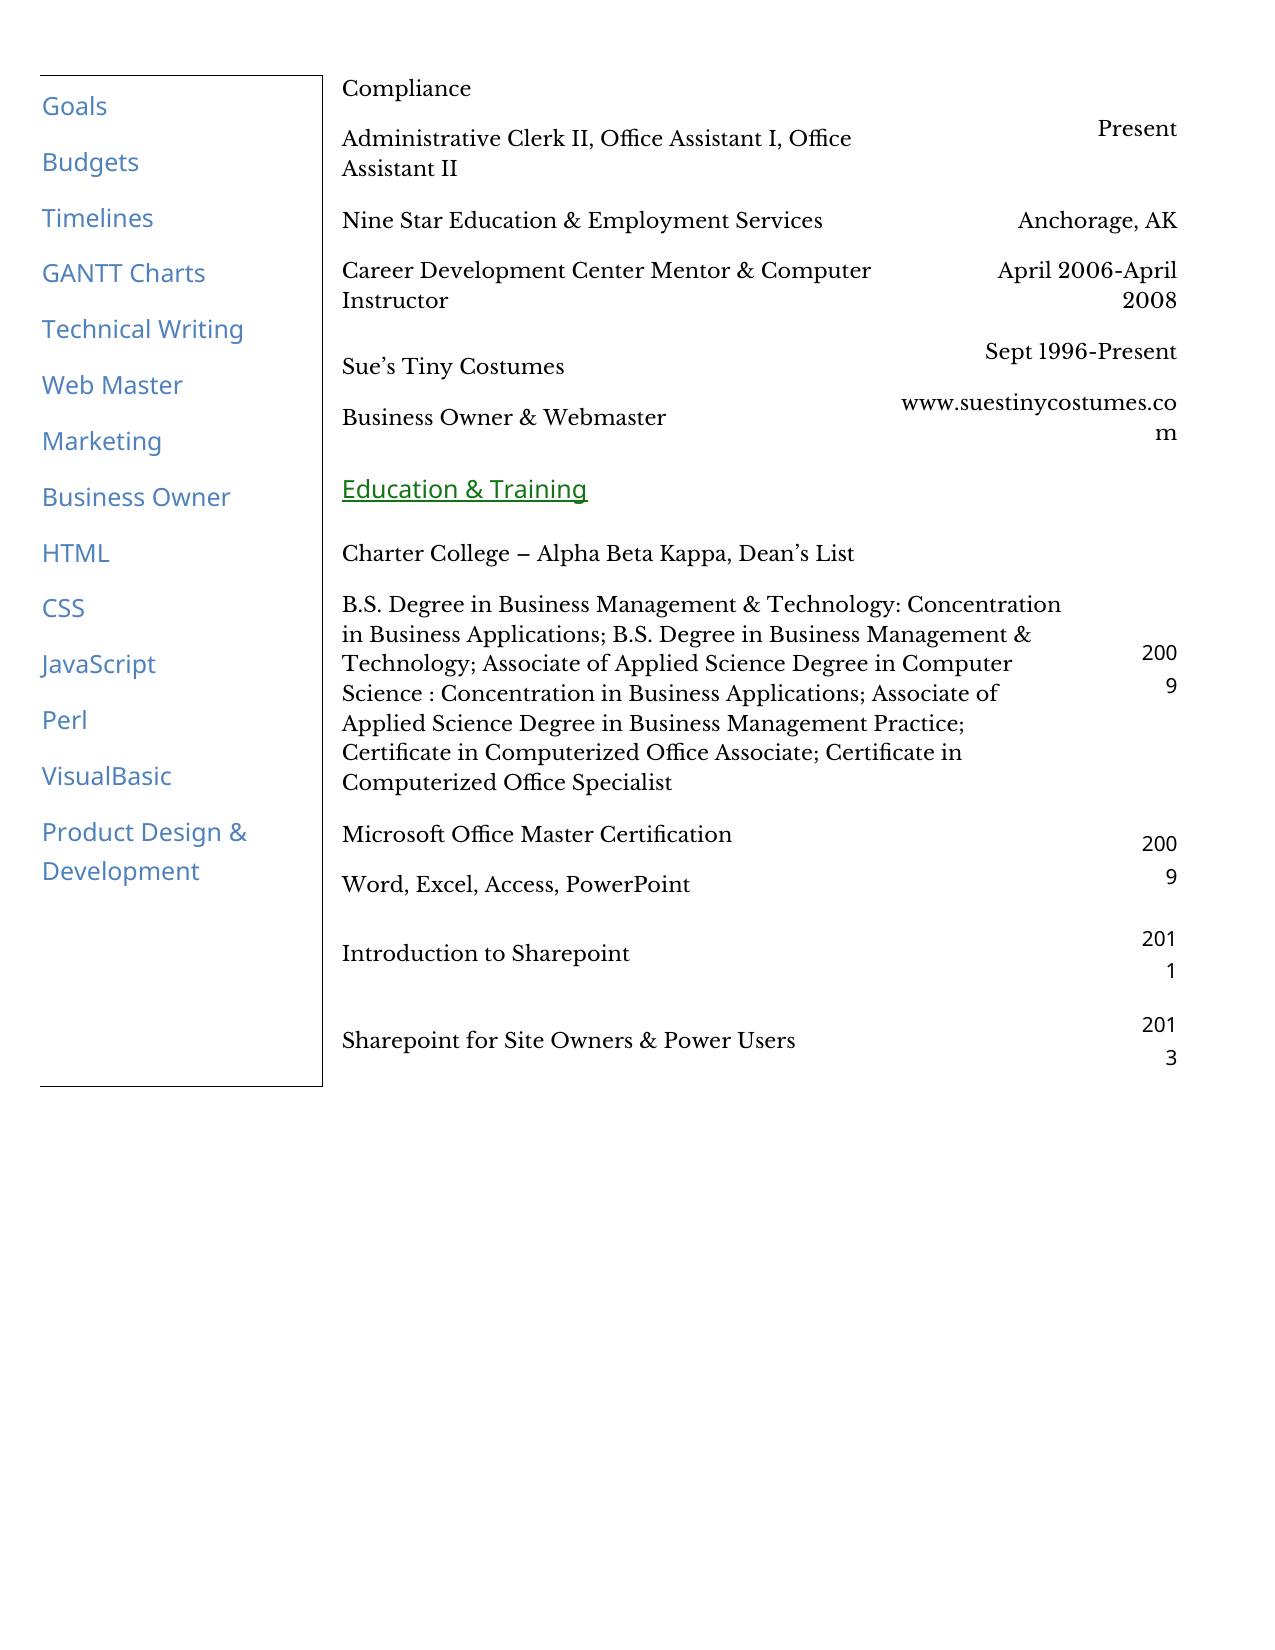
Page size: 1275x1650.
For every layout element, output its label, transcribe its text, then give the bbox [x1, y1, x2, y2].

table_cell Sharepoint for Site Owners & Power Users [323, 999, 1082, 1086]
table_cell 2009 [1082, 810, 1188, 912]
table_cell Introduction to Sharepoint [323, 913, 1082, 999]
table_cell Education & Training [323, 470, 1188, 530]
table_cell Nine Star Education & Employment Services Career Development Center Mentor & Computer Instructor [323, 207, 913, 338]
table_cell 2009 [1082, 530, 1188, 810]
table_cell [942, 75, 1188, 207]
table_cell 2011 [1082, 913, 1188, 999]
table_cell Microsoft Office Master Certification Word, Excel, Access, PowerPoint [323, 810, 1082, 912]
table_cell Charter College – Alpha Beta Kappa, Dean’s List B.S. Degree in Business Management & Technology: Concentration in Business Applications; B.S. Degree in Business Management & Technology; Associate of Applied Science Degree in Computer Science : Concentration in Business Applications; Associate of Applied Science Degree in Business Management Practice; Certificate in Computerized Office Associate; Certificate in Computerized Office Specialist [323, 530, 1082, 810]
table_cell Sue’s Tiny Costumes Business Owner & Webmaster [323, 339, 838, 470]
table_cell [323, 75, 942, 207]
table_cell 2013 [1082, 999, 1188, 1086]
table_cell Anchorage, AK April 2006-April 2008 [914, 207, 1188, 338]
table_cell Sept 1996-Present www.suestinycostumes.com [839, 339, 1188, 470]
